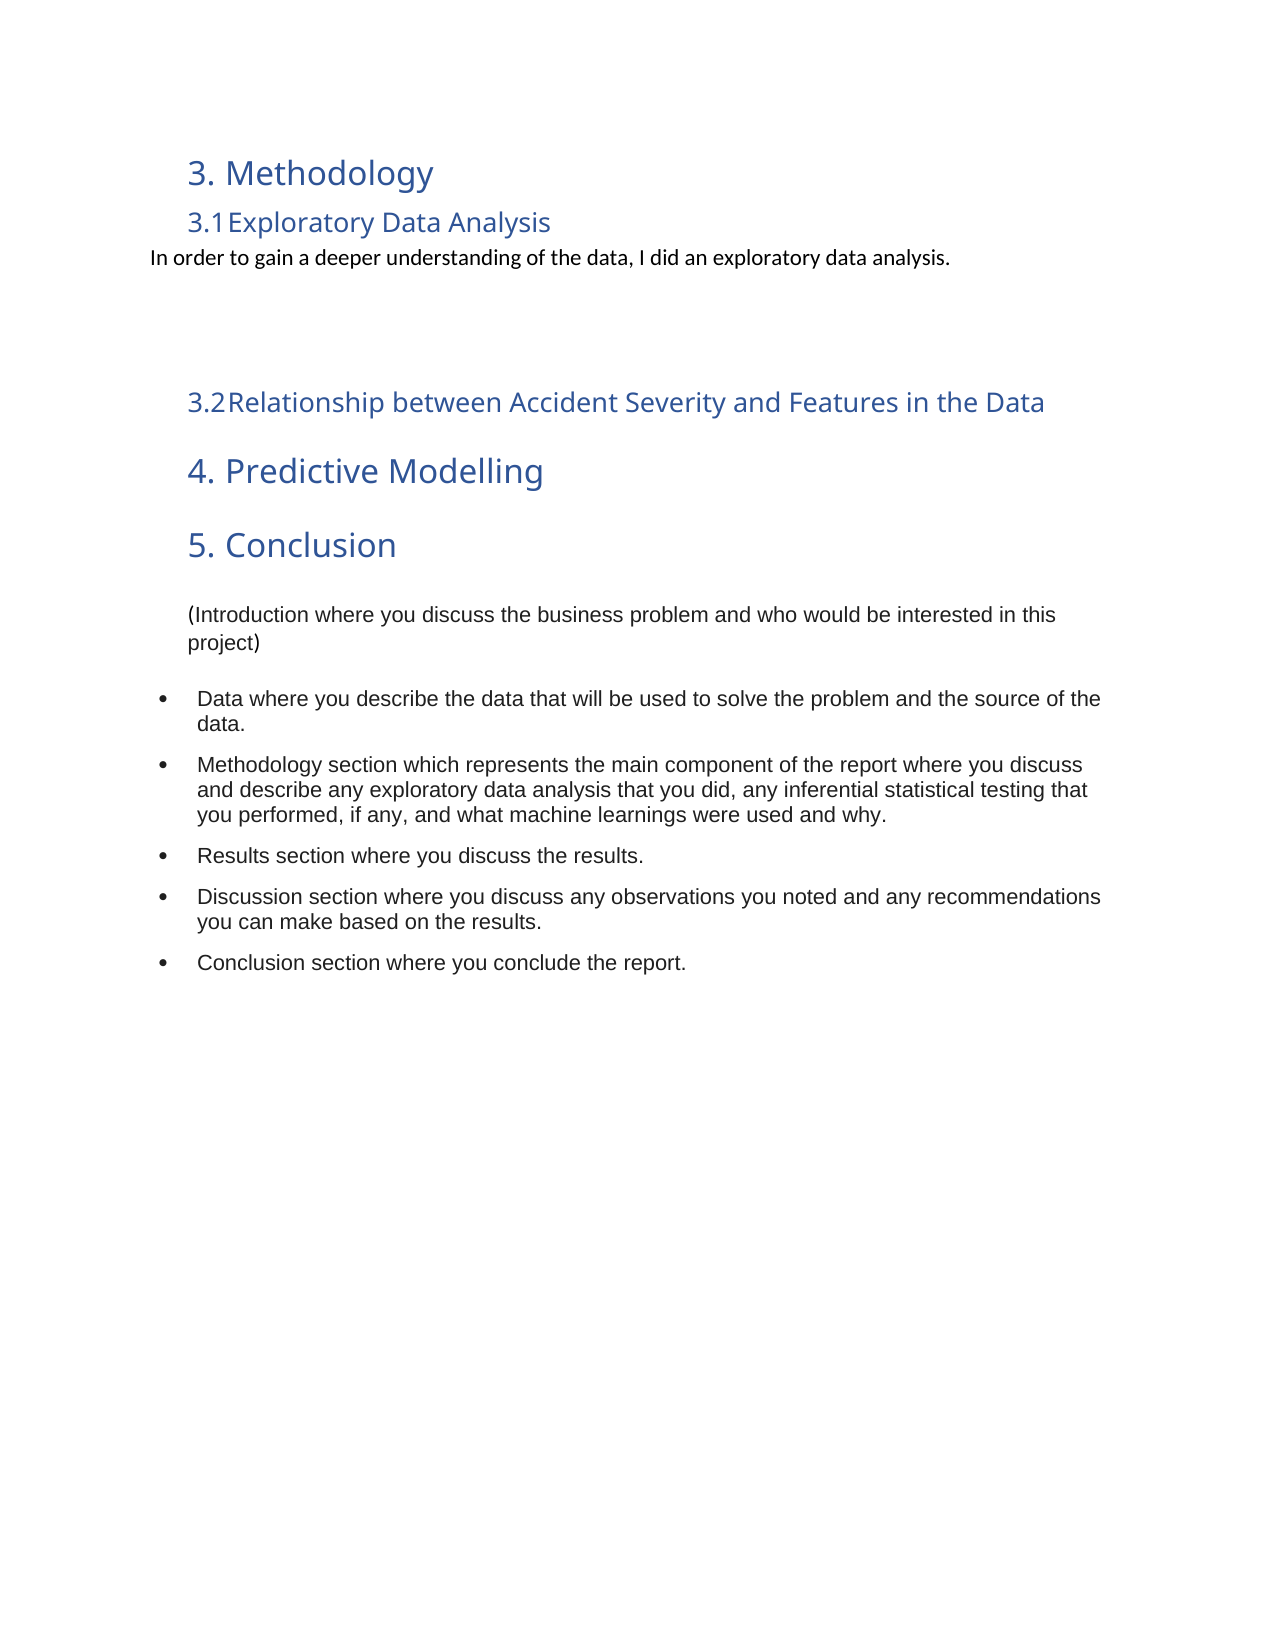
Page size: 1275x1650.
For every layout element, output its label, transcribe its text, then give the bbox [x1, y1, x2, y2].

list Results section where you discuss the results. [159, 843, 1125, 868]
text (Introduction where you discuss the business problem and who would be interested in this project) [187, 600, 1125, 656]
list Discussion section where you discuss any observations you noted and any recommendations you can make based on the results. [159, 884, 1125, 934]
subtitle Predictive Modelling [187, 448, 1125, 494]
subtitle Relationship between Accident Severity and Features in the Data [187, 383, 1125, 420]
text In order to gain a deeper understanding of the data, I did an exploratory data analysis. [150, 243, 1125, 271]
list Data where you describe the data that will be used to solve the problem and the source of the data. [159, 686, 1125, 736]
subtitle Exploratory Data Analysis [187, 203, 1125, 240]
subtitle Methodology [187, 150, 1125, 195]
subtitle Conclusion [187, 522, 1125, 568]
list Methodology section which represents the main component of the report where you discuss and describe any exploratory data analysis that you did, any inferential statistical testing that you performed, if any, and what machine learnings were used and why. [159, 752, 1125, 827]
list Conclusion section where you conclude the report. [159, 950, 1125, 975]
